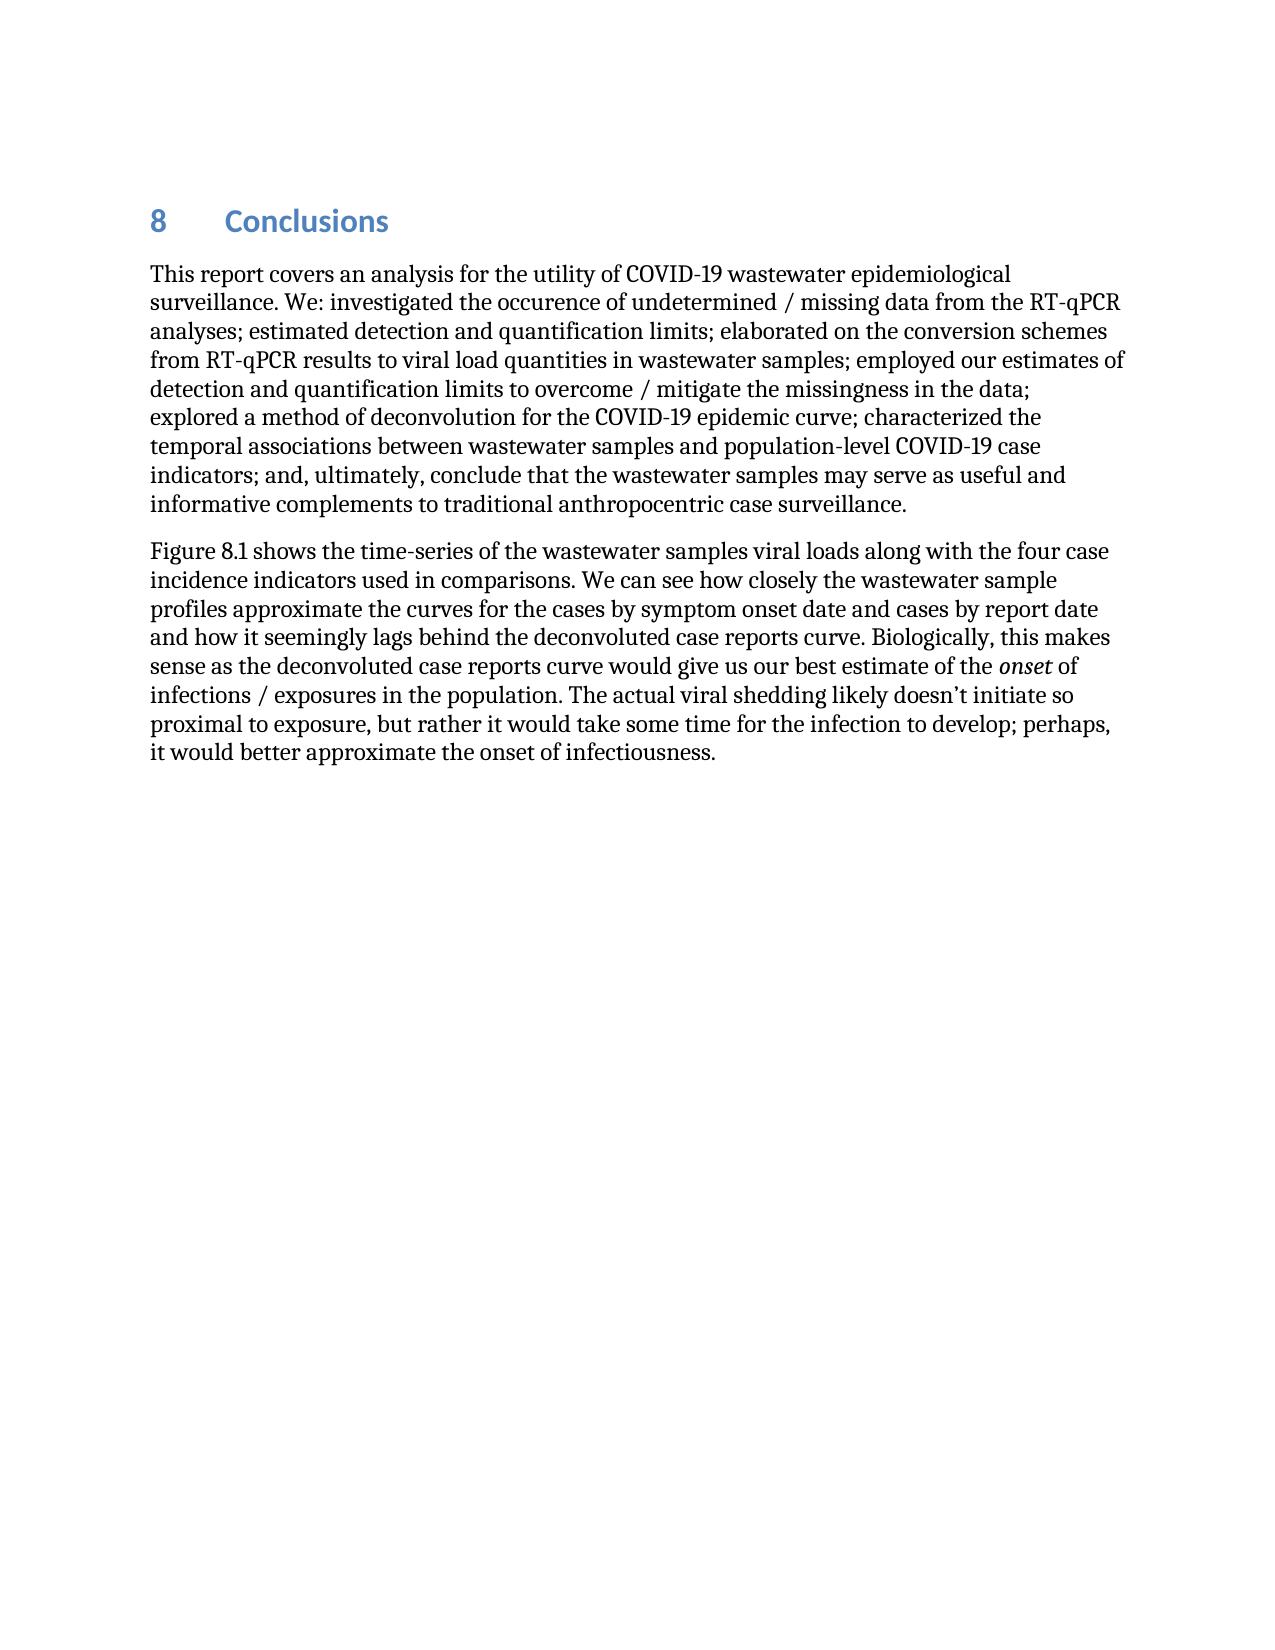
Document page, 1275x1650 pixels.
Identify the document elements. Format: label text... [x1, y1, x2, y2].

text Figure 8.1 shows the time-series of the wastewater samples viral loads along with the four case incidence indicators used in comparisons. We can see how closely the wastewater sample profiles approximate the curves for the cases by symptom onset date and cases by report date and how it seemingly lags behind the deconvoluted case reports curve. Biologically, this makes sense as the deconvoluted case reports curve would give us our best estimate of the onset of infections / exposures in the population. The actual viral shedding likely doesn’t initiate so proximal to exposure, but rather it would take some time for the infection to develop; perhaps, it would better approximate the onset of infectiousness. [150, 537, 1125, 767]
subtitle 8 Conclusions [150, 200, 1125, 241]
text This report covers an analysis for the utility of COVID-19 wastewater epidemiological surveillance. We: investigated the occurence of undetermined / missing data from the RT-qPCR analyses; estimated detection and quantification limits; elaborated on the conversion schemes from RT-qPCR results to viral load quantities in wastewater samples; employed our estimates of detection and quantification limits to overcome / mitigate the missingness in the data; explored a method of deconvolution for the COVID-19 epidemic curve; characterized the temporal associations between wastewater samples and population-level COVID-19 case indicators; and, ultimately, conclude that the wastewater samples may serve as useful and informative complements to traditional anthropocentric case surveillance. [150, 259, 1125, 518]
